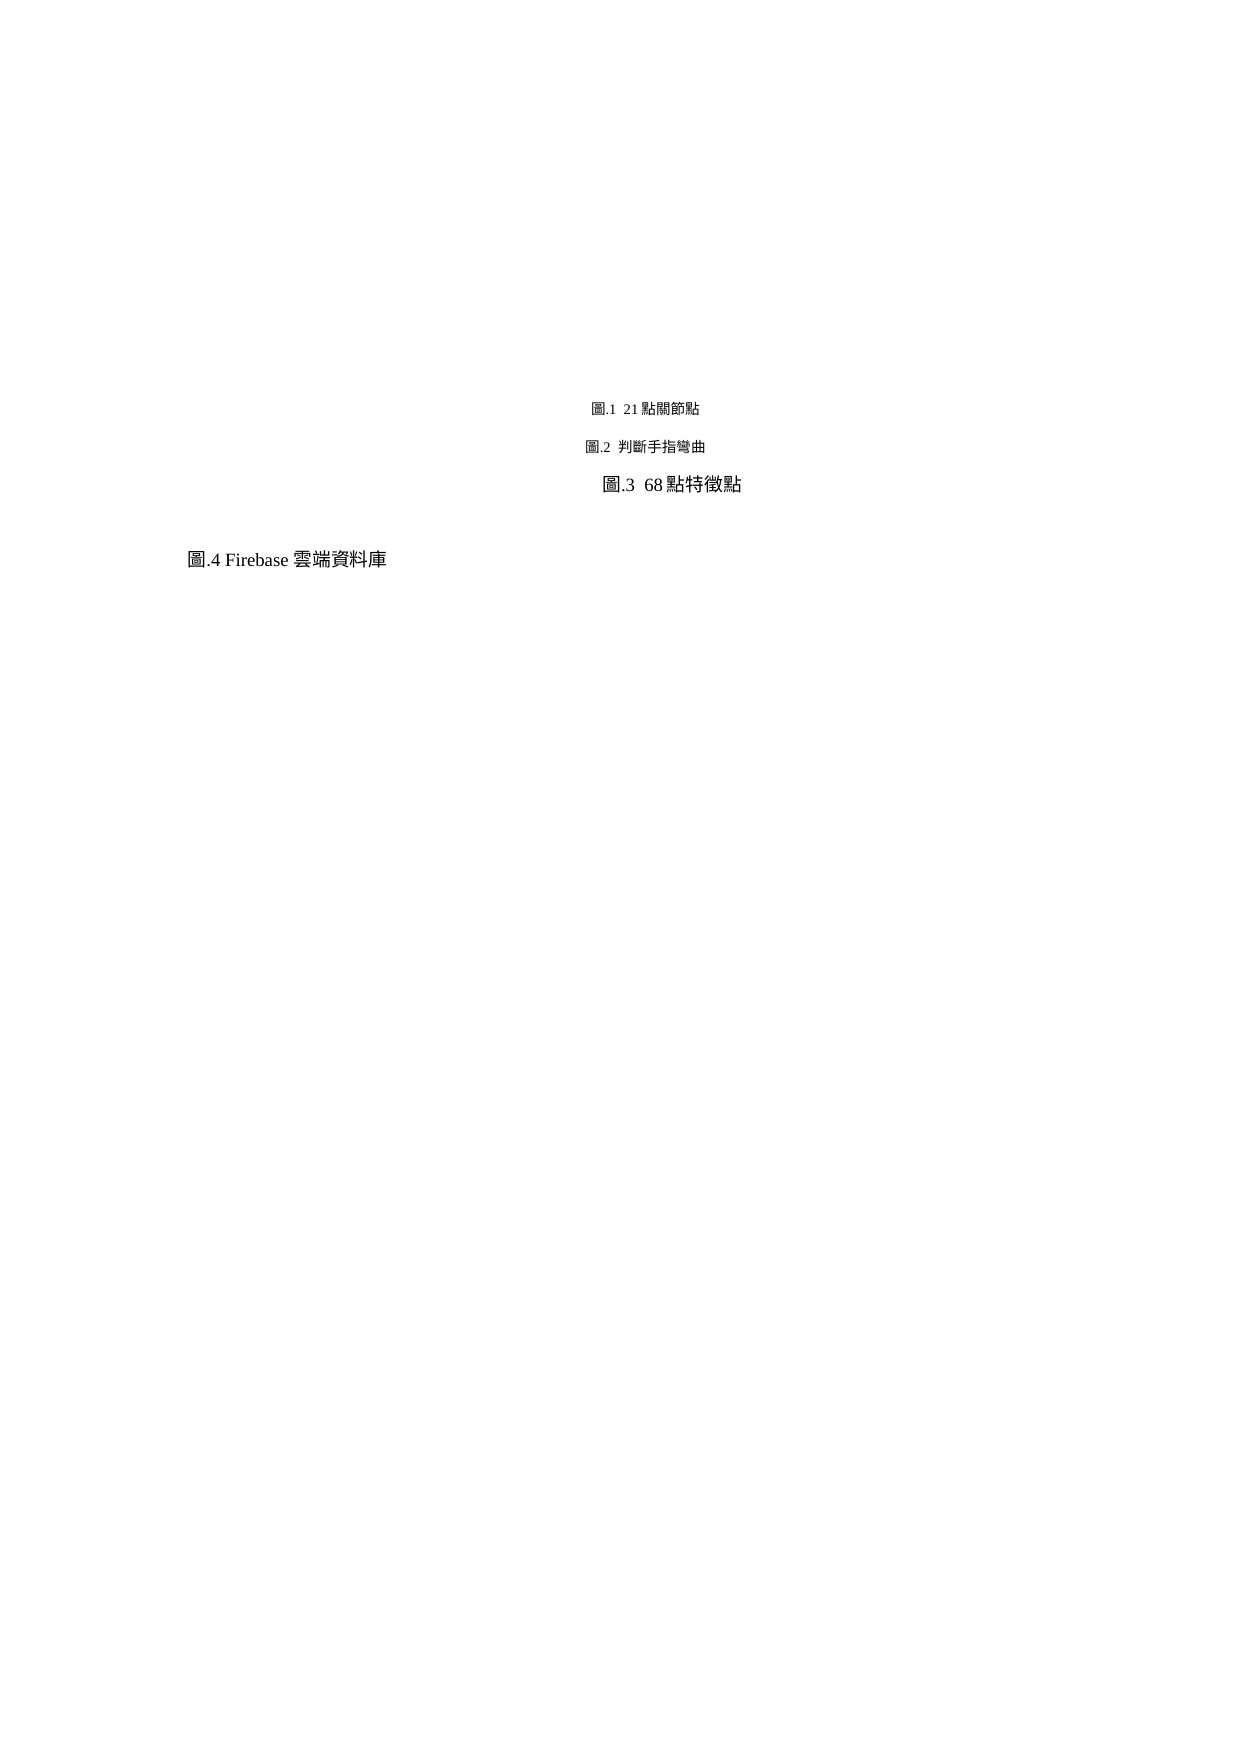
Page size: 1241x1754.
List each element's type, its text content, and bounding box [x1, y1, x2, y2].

list 圖.1 21點關節點 [237, 389, 1053, 427]
text 圖.4 Firebase 雲端資料庫 [187, 539, 1053, 577]
list 圖.2 判斷手指彎曲 [237, 427, 1053, 464]
list 圖.3 68點特徵點 [291, 464, 1053, 502]
